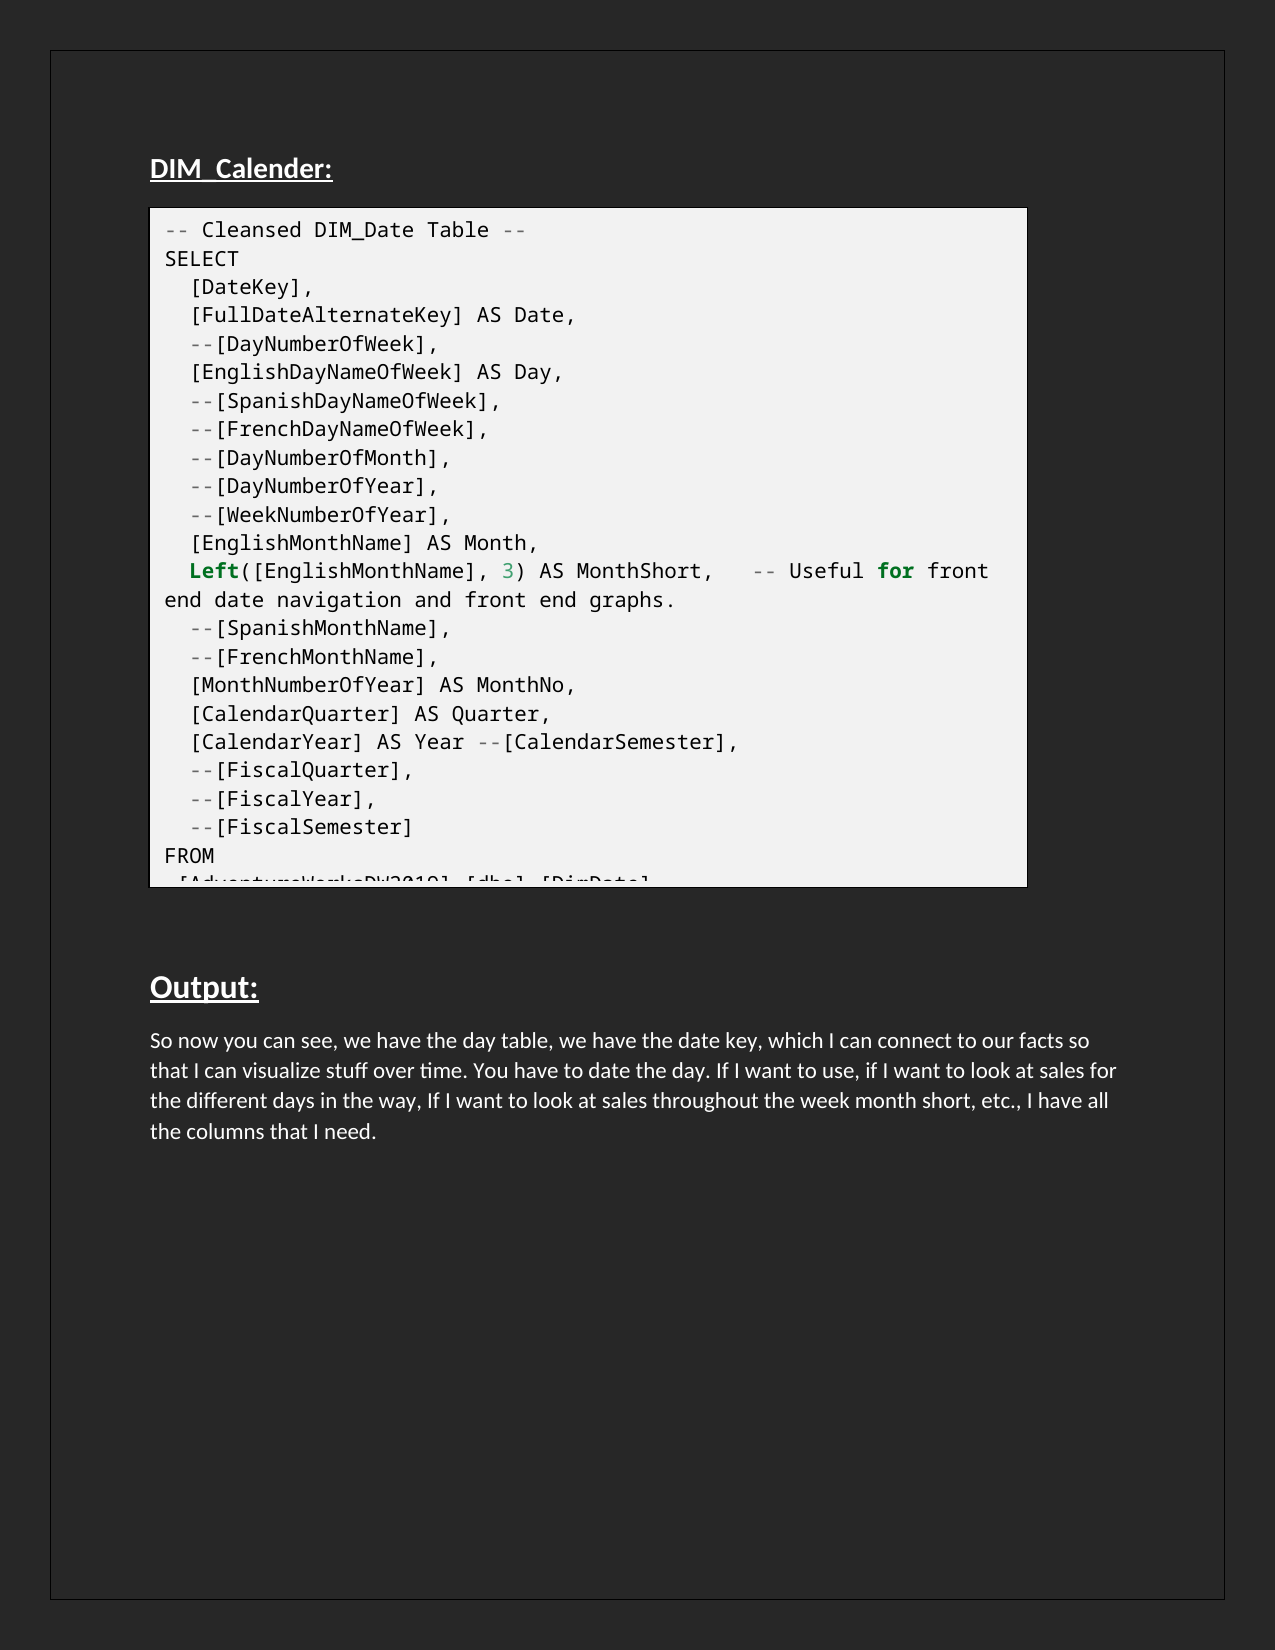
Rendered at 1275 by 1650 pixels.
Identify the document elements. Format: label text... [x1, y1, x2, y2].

text Output: [150, 966, 1125, 1006]
text So now you can see, we have the day table, we have the date key, which I can connect to our facts so that I can visualize stuff over time. You have to date the day. If I want to use, if I want to look at sales for the different days in the way, If I want to look at sales throughout the week month short, etc., I have all the columns that I need. [150, 1026, 1125, 1145]
text DIM_Calender: [150, 150, 1125, 186]
